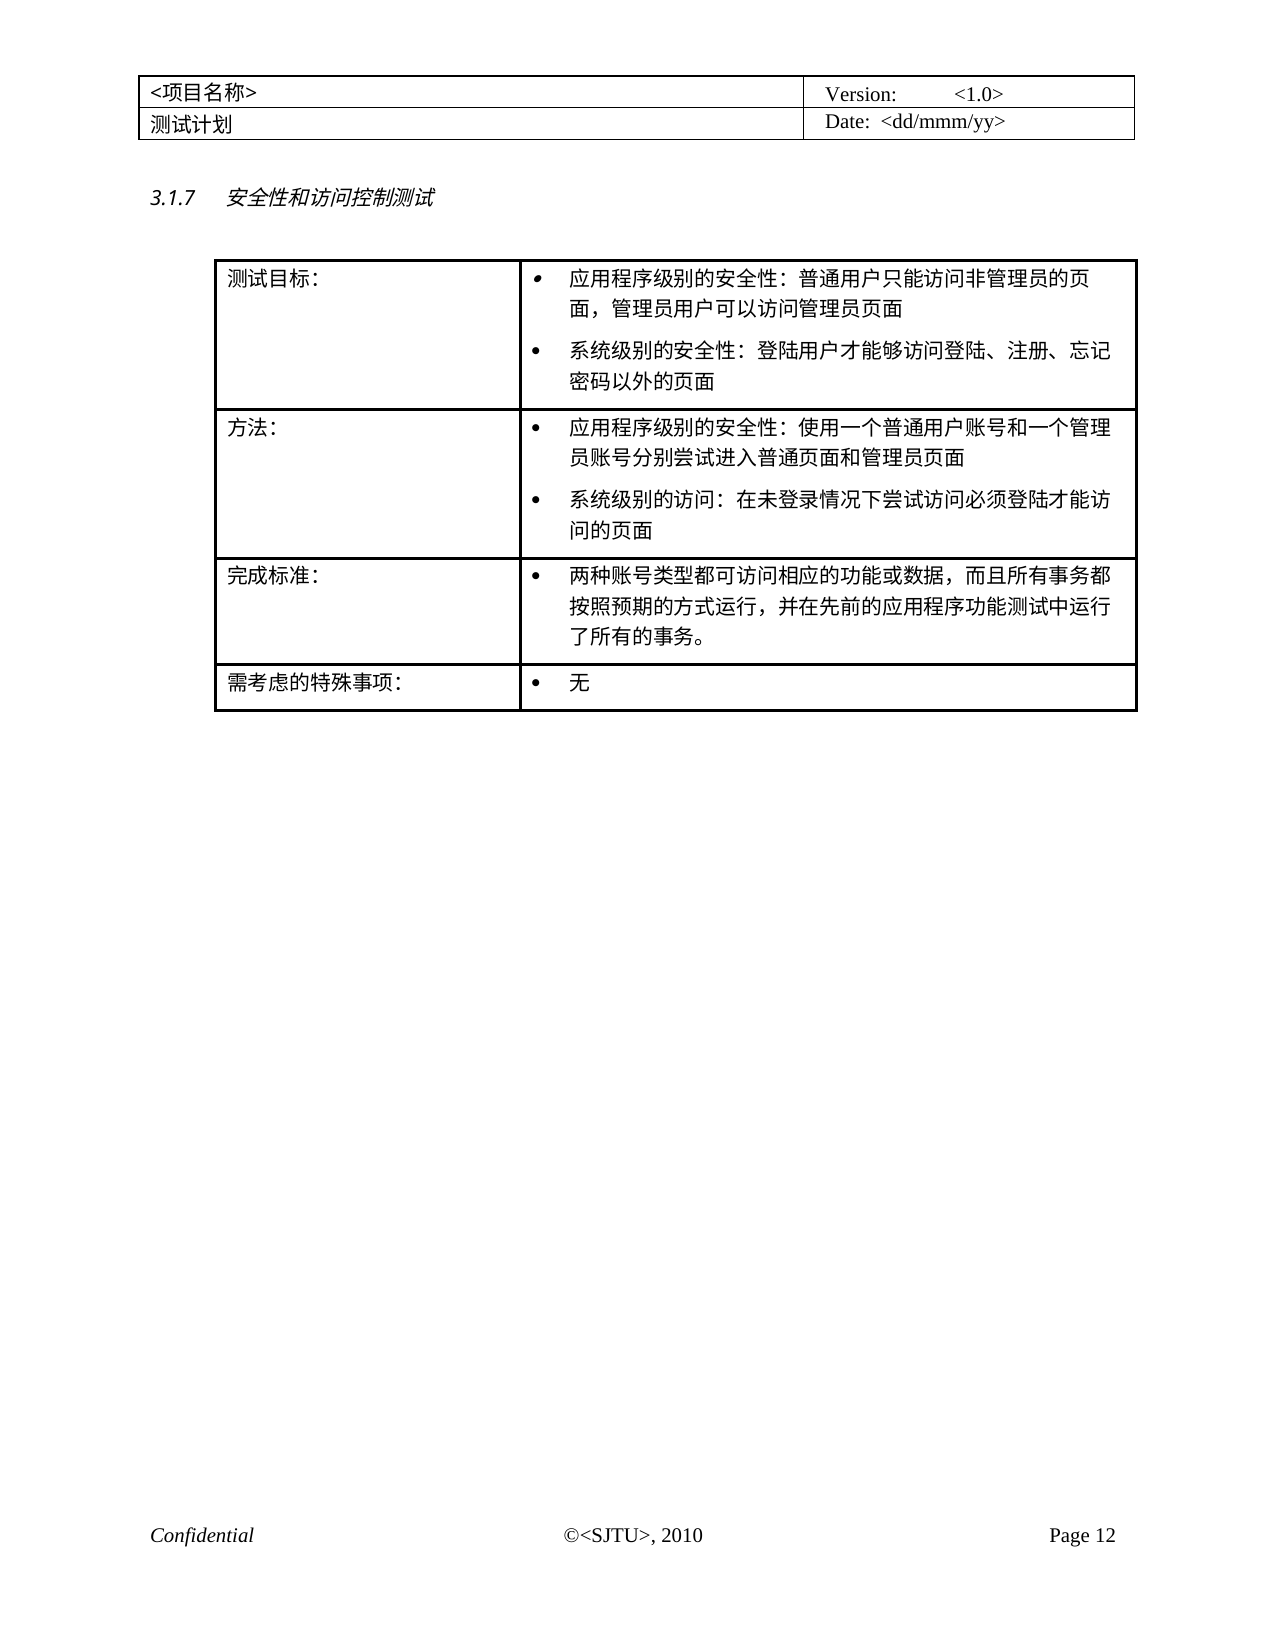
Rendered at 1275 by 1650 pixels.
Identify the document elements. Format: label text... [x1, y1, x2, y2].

table_cell 两种账号类型都可访问相应的功能或数据，而且所有事务都按照预期的方式运行，并在先前的应用程序功能测试中运行了所有的事务。 [522, 560, 1135, 663]
table_cell 需考虑的特殊事项： [217, 666, 519, 709]
table_cell 完成标准： [217, 560, 519, 663]
subtitle 安全性和访问控制测试 [150, 181, 1125, 211]
table_cell 无 [522, 666, 1135, 709]
table_cell 方法： [217, 411, 519, 557]
table_header 测试目标： [217, 262, 519, 408]
table_header 应用程序级别的安全性：普通用户只能访问非管理员的页面，管理员用户可以访问管理员页面 系统级别的安全性：登陆用户才能够访问登陆、注册、忘记密码以外的页面 [522, 262, 1135, 408]
table_cell 应用程序级别的安全性：使用一个普通用户账号和一个管理员账号分别尝试进入普通页面和管理员页面 系统级别的访问：在未登录情况下尝试访问必须登陆才能访问的页面 [522, 411, 1135, 557]
